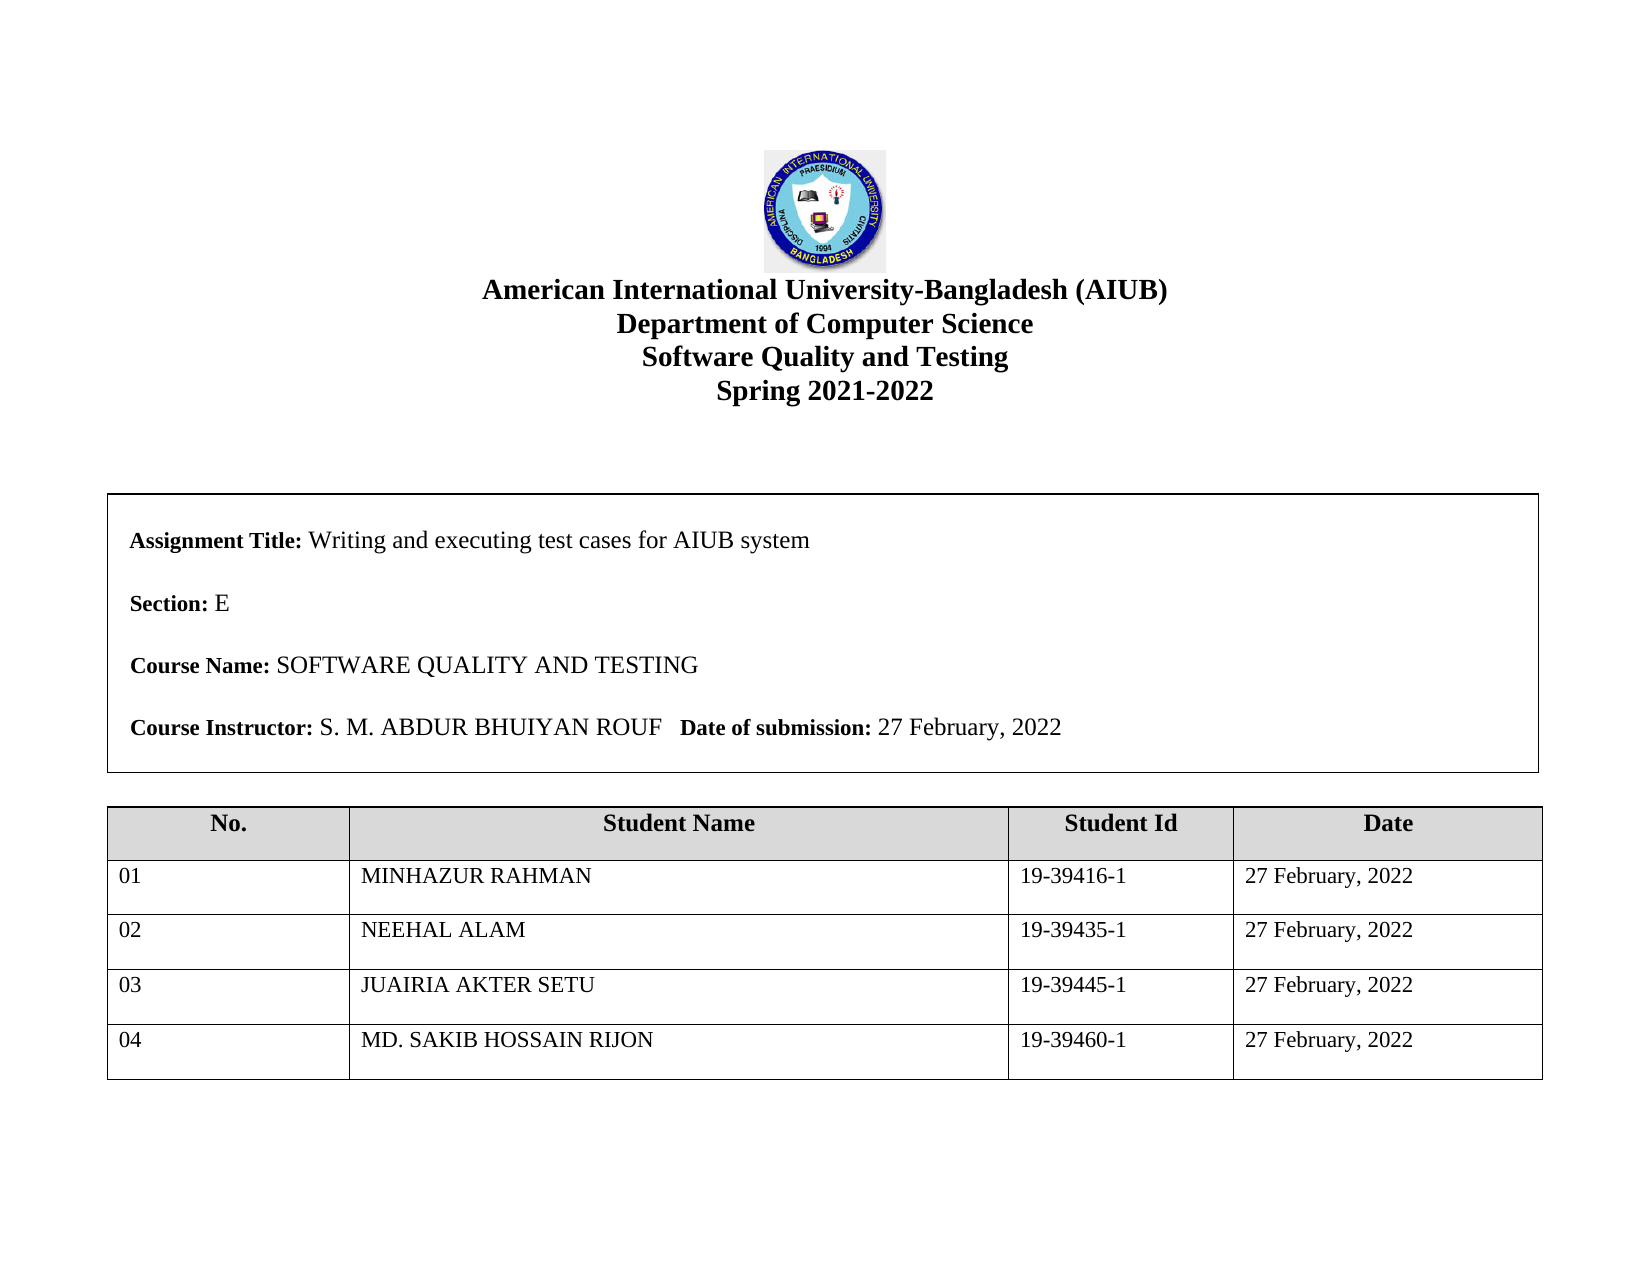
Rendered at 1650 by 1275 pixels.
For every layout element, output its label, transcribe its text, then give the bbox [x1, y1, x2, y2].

table_cell 19-39460-1 [1009, 1025, 1233, 1078]
table_cell 27 February, 2022 [1234, 915, 1542, 969]
table_header Student Id [1009, 808, 1233, 860]
subtitle American International University-Bangladesh (AIUB) [112, 272, 1537, 306]
table_cell MD. SAKIB HOSSAIN RIJON [350, 1025, 1008, 1078]
subtitle Software Quality and Testing [112, 339, 1537, 373]
table_cell 19-39445-1 [1009, 970, 1233, 1024]
table_cell 27 February, 2022 [1234, 1025, 1542, 1078]
text Section: E [108, 586, 1538, 616]
table_header No. [108, 808, 349, 860]
table_cell 27 February, 2022 [1234, 970, 1542, 1024]
table_cell JUAIRIA AKTER SETU [350, 970, 1008, 1024]
subtitle Department of Computer Science [112, 306, 1537, 339]
table_cell NEEHAL ALAM [350, 915, 1008, 969]
table_cell 19-39416-1 [1009, 861, 1233, 914]
text Course Instructor: S. M. ABDUR BHUIYAN ROUF Date of submission: 27 February, 2022 [108, 710, 1538, 741]
text Course Name: SOFTWARE QUALITY AND TESTING [108, 648, 1538, 678]
table_cell 02 [108, 915, 349, 969]
table_header Date [1234, 808, 1542, 860]
table_cell 04 [108, 1025, 349, 1078]
table_cell 19-39435-1 [1009, 915, 1233, 969]
subtitle Spring 2021-2022 [112, 373, 1537, 407]
picture [763, 150, 887, 273]
table_cell 27 February, 2022 [1234, 861, 1542, 914]
table_cell MINHAZUR RAHMAN [350, 861, 1008, 914]
table_cell 01 [108, 861, 349, 914]
text Assignment Title: Writing and executing test cases for AIUB system [108, 524, 1538, 554]
table_cell 03 [108, 970, 349, 1024]
table_header Student Name [350, 808, 1008, 860]
